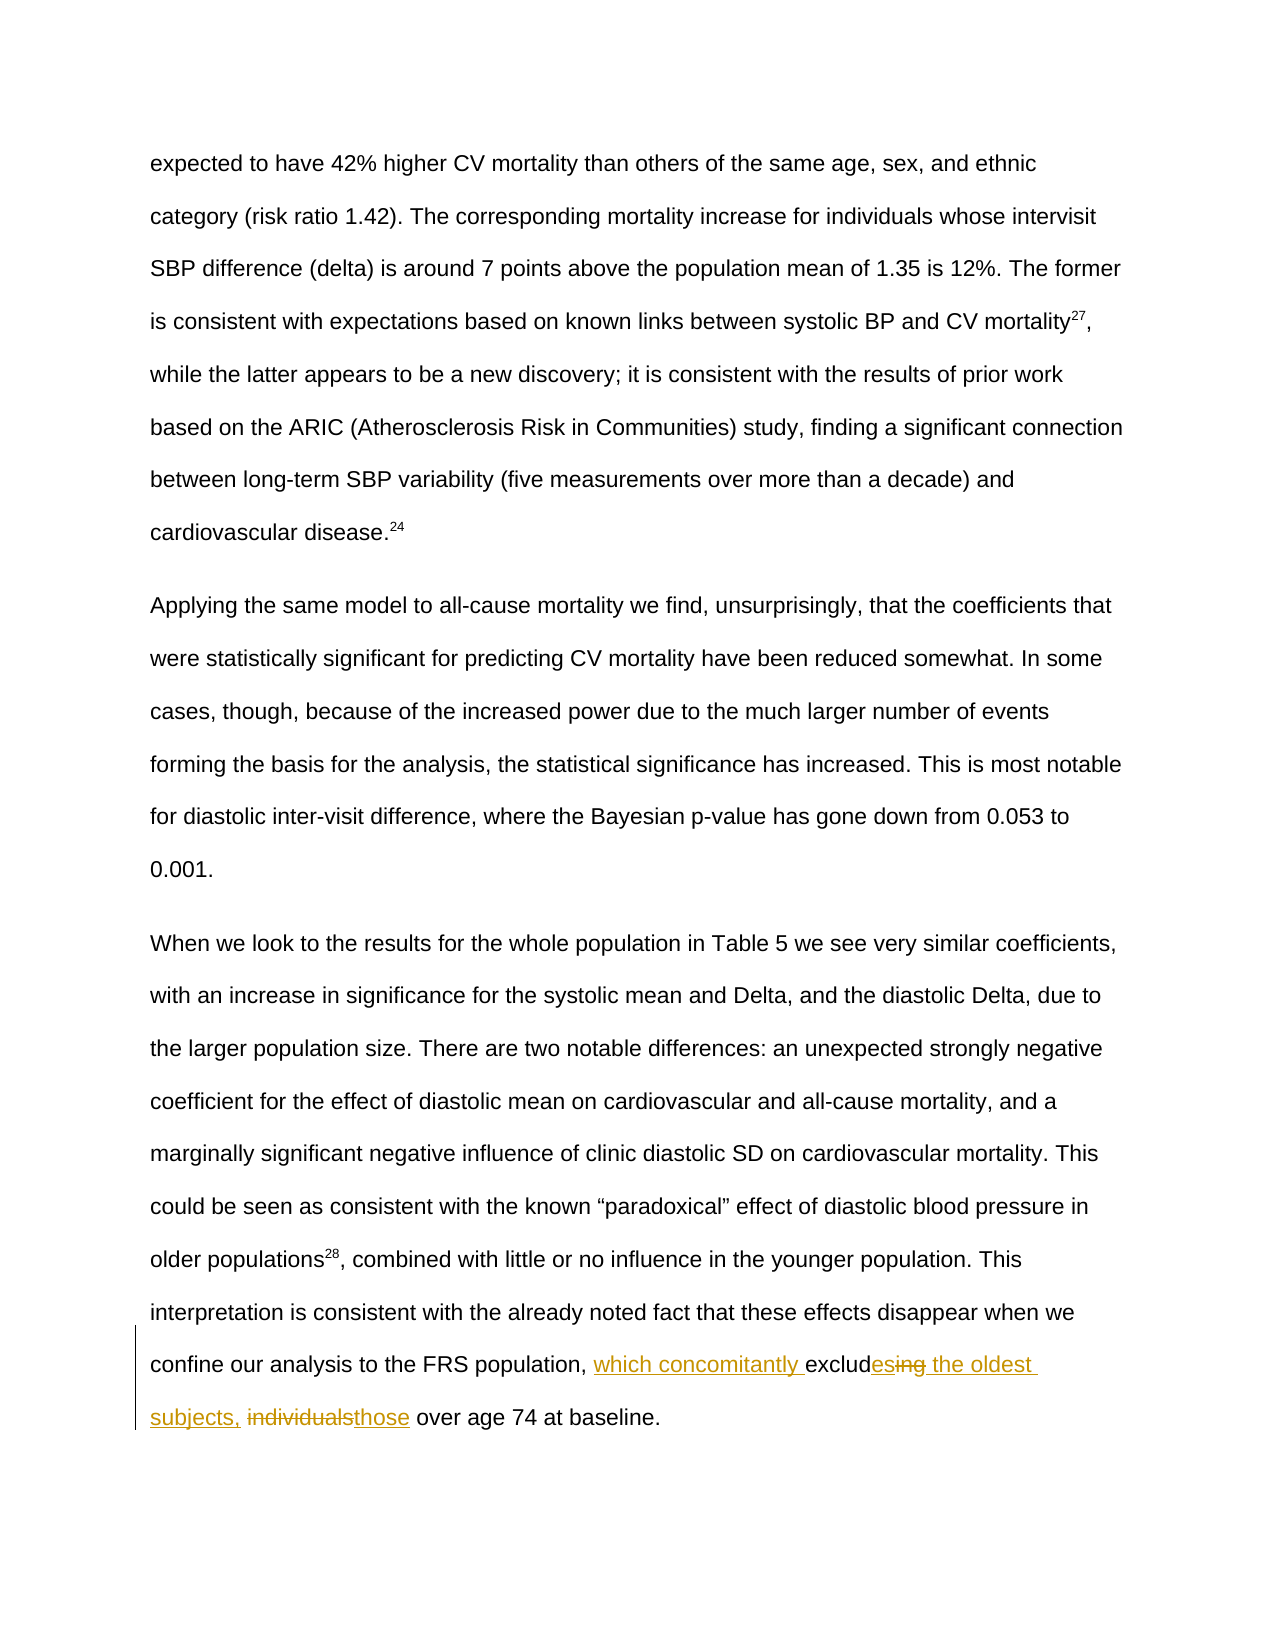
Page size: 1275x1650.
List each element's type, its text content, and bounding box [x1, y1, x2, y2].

text Applying the same model to all-cause mortality we find, unsurprisingly, that the coefficients that were statistically significant for predicting CV mortality have been reduced somewhat. In some cases, though, because of the increased power due to the much larger number of events forming the basis for the analysis, the statistical significance has increased. This is most notable for diastolic inter-visit difference, where the Bayesian p-value has gone down from 0.053 to 0.001. [150, 592, 1125, 882]
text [150, 150, 1125, 545]
text When we look to the results for the whole population in Table 5 we see very similar coefficients, with an increase in significance for the systolic mean and Delta, and the diastolic Delta, due to the larger population size. There are two notable differences: an unexpected strongly negative coefficient for the effect of diastolic mean on cardiovascular and all-cause mortality, and a marginally significant negative influence of clinic diastolic SD on cardiovascular mortality. This could be seen as consistent with the known “paradoxical” effect of diastolic blood pressure in older populations28, combined with little or no influence in the younger population. This interpretation is consistent with the already noted fact that these effects disappear when we confine our analysis to the FRS population, exclud over age 74 at baseline. [150, 929, 1125, 1430]
